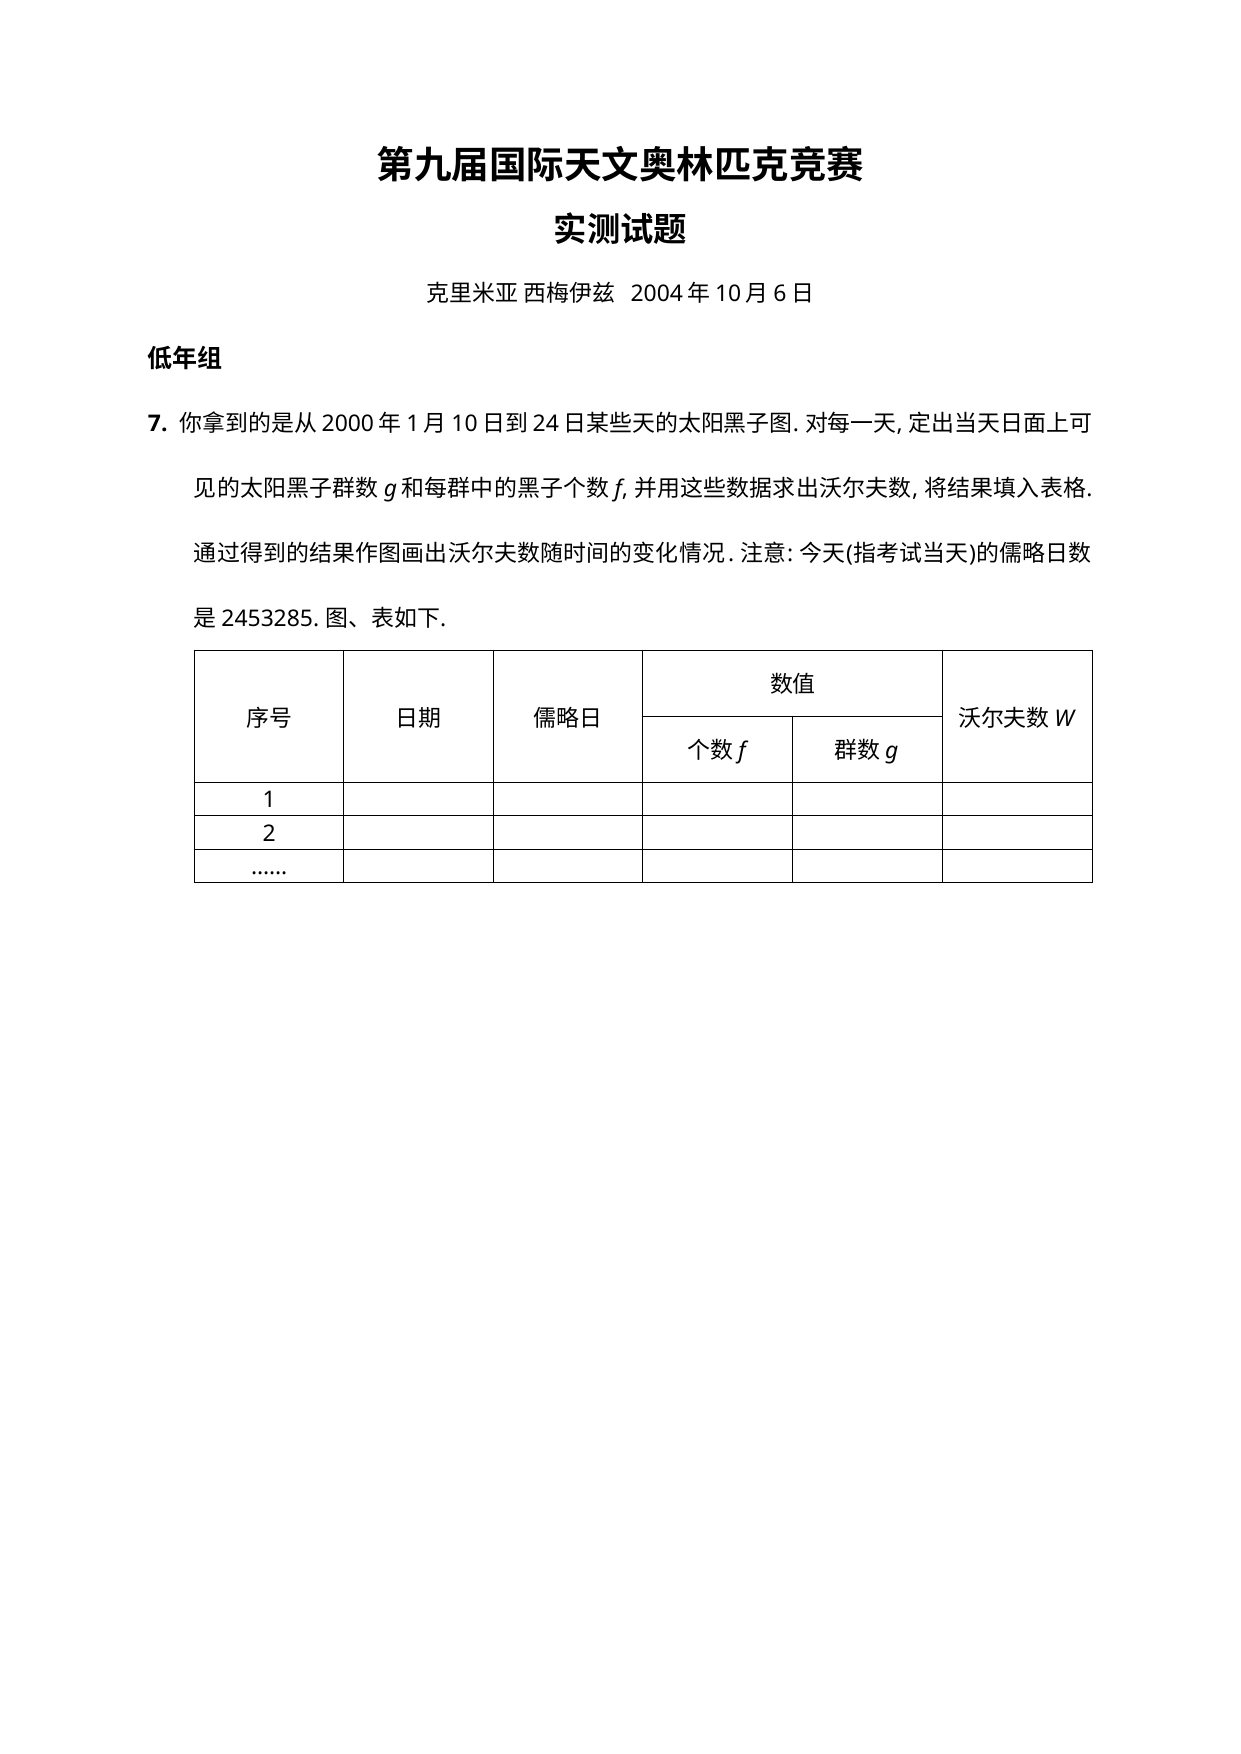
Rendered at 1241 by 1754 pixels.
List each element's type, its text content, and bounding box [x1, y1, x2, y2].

table_cell [793, 783, 942, 815]
table_cell [643, 783, 792, 815]
table_cell [643, 816, 792, 849]
table_cell [943, 816, 1092, 849]
table_header 数值 [643, 651, 942, 716]
table_header 序号 [195, 651, 343, 782]
table_cell 群数g [793, 717, 942, 782]
table_cell [943, 783, 1092, 815]
table_cell [494, 816, 642, 849]
table_header 儒略日 [494, 651, 642, 782]
table_cell [793, 850, 942, 882]
table_cell [643, 850, 792, 882]
table_cell 1 [195, 783, 343, 815]
text 7. 你拿到的是从2000年1月10日到24日某些天的太阳黑子图. 对每一天, 定出当天日面上可见的太阳黑子群数g和每群中的黑子个数f, 并用这些数据求出沃尔夫数, 将结果填入表格. 通过得到的结果作图画出沃尔夫数随时间的变化情况. 注意: 今天(指考试当天)的儒略日数是2453285. 图、表如下. [148, 389, 1092, 649]
text 低年组 [148, 324, 1092, 389]
table_cell [344, 783, 493, 815]
table_cell …… [195, 850, 343, 882]
table_cell 2 [195, 816, 343, 849]
table_cell [344, 850, 493, 882]
table_header 沃尔夫数W [943, 651, 1092, 782]
table_cell [494, 783, 642, 815]
table_cell [494, 850, 642, 882]
table_cell [793, 816, 942, 849]
text 实测试题 [148, 194, 1092, 259]
text 第九届国际天文奥林匹克竞赛 [148, 129, 1092, 194]
text 克里米亚 西梅伊兹 2004年10月6日 [148, 259, 1092, 324]
table_cell [344, 816, 493, 849]
table_cell 个数f [643, 717, 792, 782]
table_cell [943, 850, 1092, 882]
table_header 日期 [344, 651, 493, 782]
